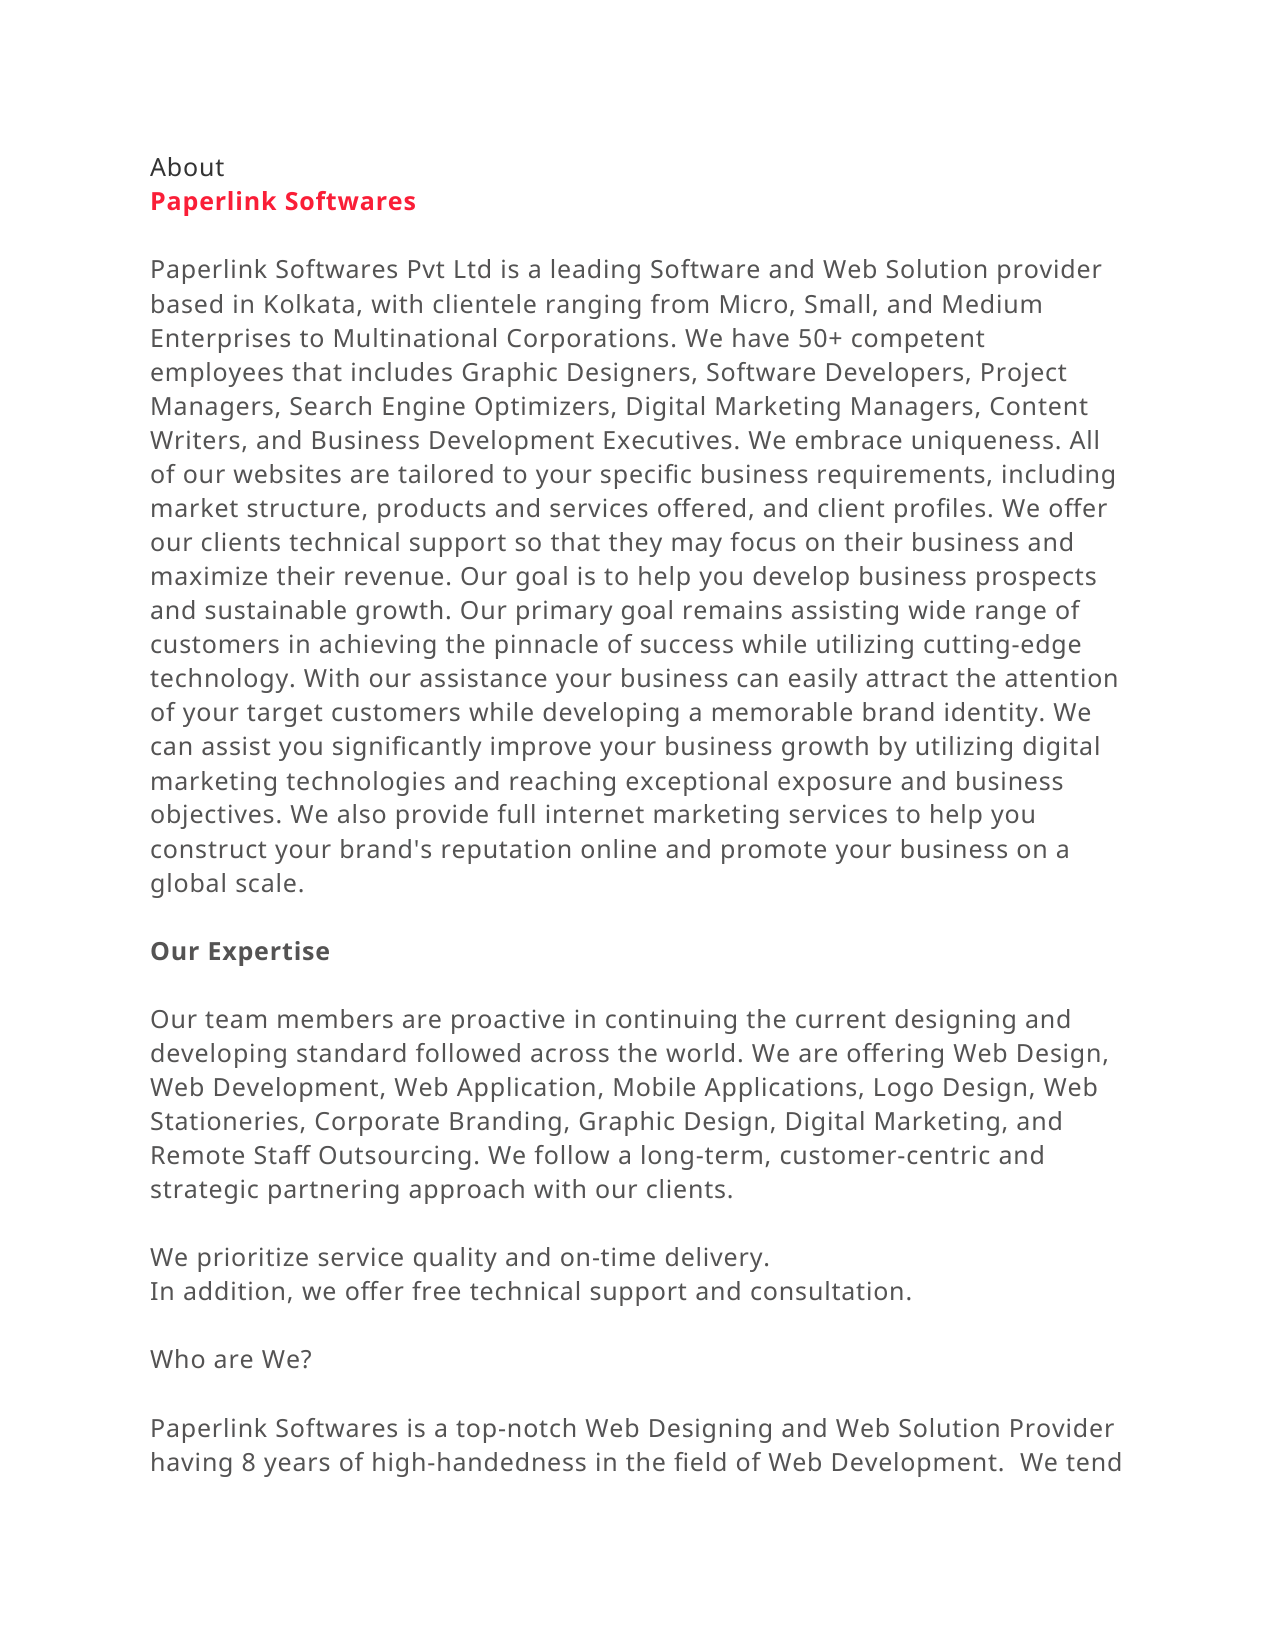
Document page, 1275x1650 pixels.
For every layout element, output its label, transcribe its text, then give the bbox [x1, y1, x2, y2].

text We prioritize service quality and on-time delivery. In addition, we offer free technical support and consultation. [150, 1240, 1125, 1308]
text Who are We? [150, 1342, 1125, 1376]
text Paperlink Softwares Pvt Ltd is a leading Software and Web Solution provider based in Kolkata, with clientele ranging from Micro, Small, and Medium Enterprises to Multinational Corporations. We have 50+ competent employees that includes Graphic Designers, Software Developers, Project Managers, Search Engine Optimizers, Digital Marketing Managers, Content Writers, and Business Development Executives. We embrace uniqueness. All of our websites are tailored to your specific business requirements, including market structure, products and services offered, and client profiles. We offer our clients technical support so that they may focus on their business and maximize their revenue. Our goal is to help you develop business prospects and sustainable growth. Our primary goal remains assisting wide range of customers in achieving the pinnacle of success while utilizing cutting-edge technology. With our assistance your business can easily attract the attention of your target customers while developing a memorable brand identity. We can assist you significantly improve your business growth by utilizing digital marketing technologies and reaching exceptional exposure and business objectives. We also provide full internet marketing services to help you construct your brand's reputation online and promote your business on a global scale. [150, 252, 1125, 899]
text Our team members are proactive in continuing the current designing and developing standard followed across the world. We are offering Web Design, Web Development, Web Application, Mobile Applications, Logo Design, Web Stationeries, Corporate Branding, Graphic Design, Digital Marketing, and Remote Staff Outsourcing. We follow a long-term, customer-centric and strategic partnering approach with our clients. [150, 1002, 1125, 1206]
text Our Expertise [150, 933, 1125, 967]
text About Paperlink Softwares [150, 150, 1125, 218]
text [150, 1410, 1125, 1478]
